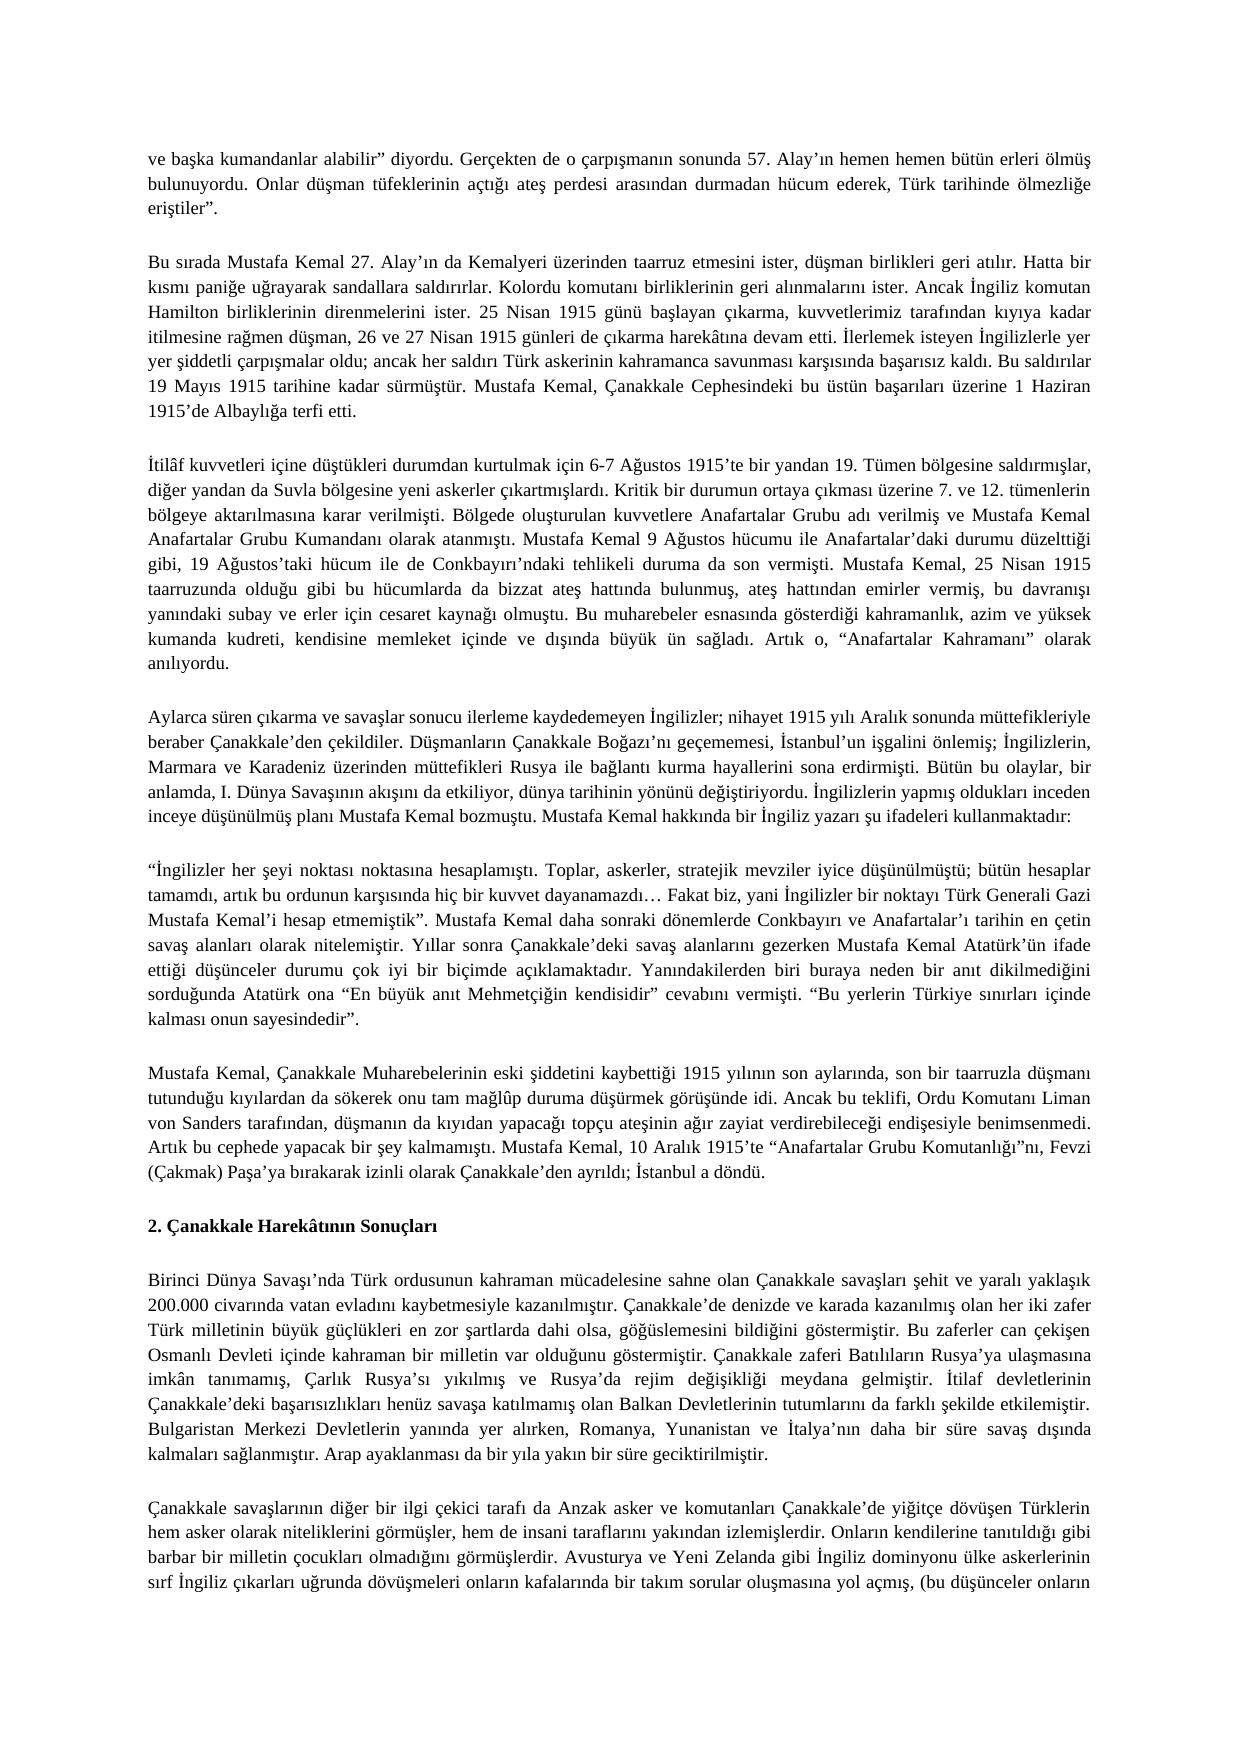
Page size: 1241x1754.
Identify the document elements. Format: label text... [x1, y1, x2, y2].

text “İngilizler her şeyi noktası noktasına hesaplamıştı. Toplar, askerler, stratejik mevziler iyice düşünülmüştü; bütün hesaplar tamamdı, artık bu ordunun karşısında hiç bir kuvvet dayanamazdı… Fakat biz, yani İngilizler bir noktayı Türk Generali Gazi Mustafa Kemal’i hesap etmemiştik”. Mustafa Kemal daha sonraki dönemlerde Conkbayırı ve Anafartalar’ı tarihin en çetin savaş alanları olarak nitelemiştir. Yıllar sonra Çanakkale’deki savaş alanlarını gezerken Mustafa Kemal Atatürk’ün ifade ettiği düşünceler durumu çok iyi bir biçimde açıklamaktadır. Yanındakilerden biri buraya neden bir anıt dikilmediğini sorduğunda Atatürk ona “En büyük anıt Mehmetçiğin kendisidir” cevabını vermişti. “Bu yerlerin Türkiye sınırları içinde kalması onun sayesindedir”. [148, 859, 1093, 1029]
text Bu sırada Mustafa Kemal 27. Alay’ın da Kemalyeri üzerinden taarruz etmesini ister, düşman birlikleri geri atılır. Hatta bir kısmı paniğe uğrayarak sandallara saldırırlar. Kolordu komutanı birliklerinin geri alınmalarını ister. Ancak İngiliz komutan Hamilton birliklerinin direnmelerini ister. 25 Nisan 1915 günü başlayan çıkarma, kuvvetlerimiz tarafından kıyıya kadar itilmesine rağmen düşman, 26 ve 27 Nisan 1915 günleri de çıkarma harekâtına devam etti. İlerlemek isteyen İngilizlerle yer yer şiddetli çarpışmalar oldu; ancak her saldırı Türk askerinin kahramanca savunması karşısında başarısız kaldı. Bu saldırılar 19 Mayıs 1915 tarihine kadar sürmüştür. Mustafa Kemal, Çanakkale Cephesindeki bu üstün başarıları üzerine 1 Haziran 1915’de Albaylığa terfi etti. [148, 251, 1093, 421]
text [148, 1497, 1093, 1592]
text Mustafa Kemal, Çanakkale Muharebelerinin eski şiddetini kaybettiği 1915 yılının son aylarında, son bir taarruzla düşmanı tutunduğu kıyılardan da sökerek onu tam mağlûp duruma düşürmek görüşünde idi. Ancak bu teklifi, Ordu Komutanı Liman von Sanders tarafından, düşmanın da kıyıdan yapacağı topçu ateşinin ağır zayiat verdirebileceği endişesiyle benimsenmedi. Artık bu cephede yapacak bir şey kalmamıştı. Mustafa Kemal, 10 Aralık 1915’te “Anafartalar Grubu Komutanlığı”nı, Fevzi (Çakmak) Paşa’ya bırakarak izinli olarak Çanakkale’den ayrıldı; İstanbul a döndü. [148, 1062, 1093, 1183]
text Birinci Dünya Savaşı’nda Türk ordusunun kahraman mücadelesine sahne olan Çanakkale savaşları şehit ve yaralı yaklaşık 200.000 civarında vatan evladını kaybetmesiyle kazanılmıştır. Çanakkale’de denizde ve karada kazanılmış olan her iki zafer Türk milletinin büyük güçlükleri en zor şartlarda dahi olsa, göğüslemesini bildiğini göstermiştir. Bu zaferler can çekişen Osmanlı Devleti içinde kahraman bir milletin var olduğunu göstermiştir. Çanakkale zaferi Batılıların Rusya’ya ulaşmasına imkân tanımamış, Çarlık Rusya’sı yıkılmış ve Rusya’da rejim değişikliği meydana gelmiştir. İtilaf devletlerinin Çanakkale’deki başarısızlıkları henüz savaşa katılmamış olan Balkan Devletlerinin tutumlarını da farklı şekilde etkilemiştir. Bulgaristan Merkezi Devletlerin yanında yer alırken, Romanya, Yunanistan ve İtalya’nın daha bir süre savaş dışında kalmaları sağlanmıştır. Arap ayaklanması da bir yıla yakın bir süre geciktirilmiştir. [148, 1269, 1093, 1464]
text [148, 148, 1093, 219]
text 2. Çanakkale Harekâtının Sonuçları [148, 1215, 1093, 1237]
text Aylarca süren çıkarma ve savaşlar sonucu ilerleme kaydedemeyen İngilizler; nihayet 1915 yılı Aralık sonunda müttefikleriyle beraber Çanakkale’den çekildiler. Düşmanların Çanakkale Boğazı’nı geçememesi, İstanbul’un işgalini önlemiş; İngilizlerin, Marmara ve Karadeniz üzerinden müttefikleri Rusya ile bağlantı kurma hayallerini sona erdirmişti. Bütün bu olaylar, bir anlamda, I. Dünya Savaşının akışını da etkiliyor, dünya tarihinin yönünü değiştiriyordu. İngilizlerin yapmış oldukları inceden inceye düşünülmüş planı Mustafa Kemal bozmuştu. Mustafa Kemal hakkında bir İngiliz yazarı şu ifadeleri kullanmaktadır: [148, 706, 1093, 827]
text İtilâf kuvvetleri içine düştükleri durumdan kurtulmak için 6-7 Ağustos 1915’te bir yandan 19. Tümen bölgesine saldırmışlar, diğer yandan da Suvla bölgesine yeni askerler çıkartmışlardı. Kritik bir durumun ortaya çıkması üzerine 7. ve 12. tümenlerin bölgeye aktarılmasına karar verilmişti. Bölgede oluşturulan kuvvetlere Anafartalar Grubu adı verilmiş ve Mustafa Kemal Anafartalar Grubu Kumandanı olarak atanmıştı. Mustafa Kemal 9 Ağustos hücumu ile Anafartalar’daki durumu düzelttiği gibi, 19 Ağustos’taki hücum ile de Conkbayırı’ndaki tehlikeli duruma da son vermişti. Mustafa Kemal, 25 Nisan 1915 taarruzunda olduğu gibi bu hücumlarda da bizzat ateş hattında bulunmuş, ateş hattından emirler vermiş, bu davranışı yanındaki subay ve erler için cesaret kaynağı olmuştu. Bu muharebeler esnasında gösterdiği kahramanlık, azim ve yüksek kumanda kudreti, kendisine memleket içinde ve dışında büyük ün sağladı. Artık o, “Anafartalar Kahramanı” olarak anılıyordu. [148, 454, 1093, 674]
